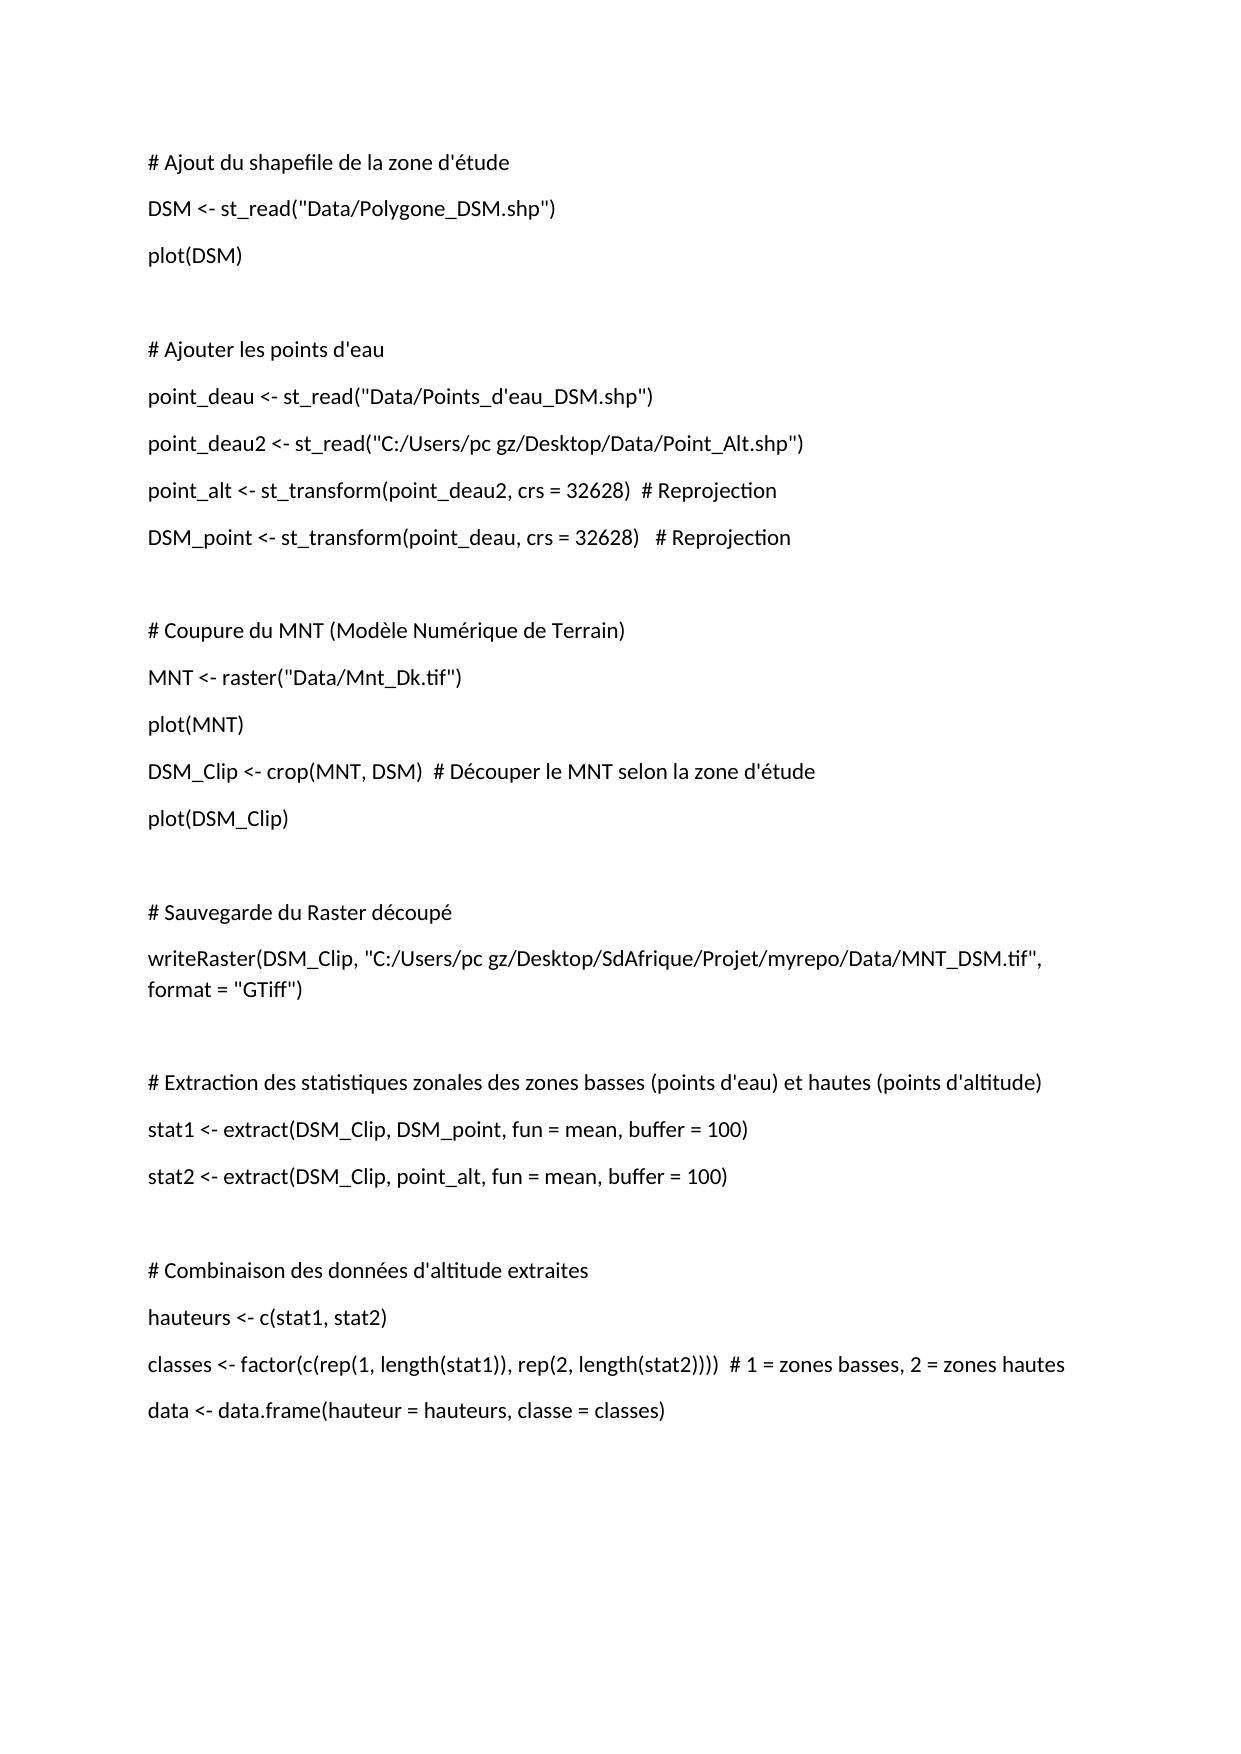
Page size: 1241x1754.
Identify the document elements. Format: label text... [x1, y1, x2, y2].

text DSM_Clip <- crop(MNT, DSM) # Découper le MNT selon la zone d'étude [148, 757, 1093, 785]
text # Coupure du MNT (Modèle Numérique de Terrain) [148, 616, 1093, 644]
text stat1 <- extract(DSM_Clip, DSM_point, fun = mean, buffer = 100) [148, 1115, 1093, 1143]
text plot(DSM) [148, 241, 1093, 269]
text DSM <- st_read("Data/Polygone_DSM.shp") [148, 194, 1093, 222]
text point_deau2 <- st_read("C:/Users/pc gz/Desktop/Data/Point_Alt.shp") [148, 429, 1093, 457]
text plot(MNT) [148, 710, 1093, 738]
text point_alt <- st_transform(point_deau2, crs = 32628) # Reprojection [148, 476, 1093, 504]
text # Combinaison des données d'altitude extraites [148, 1256, 1093, 1284]
text classes <- factor(c(rep(1, length(stat1)), rep(2, length(stat2)))) # 1 = zones basses, 2 = zones hautes [148, 1350, 1093, 1378]
text # Ajout du shapefile de la zone d'étude [148, 148, 1093, 176]
text # Extraction des statistiques zonales des zones basses (points d'eau) et hautes (points d'altitude) [148, 1068, 1093, 1096]
text writeRaster(DSM_Clip, "C:/Users/pc gz/Desktop/SdAfrique/Projet/myrepo/Data/MNT_DSM.tif", format = "GTiff") [148, 944, 1093, 1003]
text stat2 <- extract(DSM_Clip, point_alt, fun = mean, buffer = 100) [148, 1162, 1093, 1190]
text point_deau <- st_read("Data/Points_d'eau_DSM.shp") [148, 382, 1093, 410]
text MNT <- raster("Data/Mnt_Dk.tif") [148, 663, 1093, 691]
text plot(DSM_Clip) [148, 804, 1093, 832]
text data <- data.frame(hauteur = hauteurs, classe = classes) [148, 1397, 1093, 1424]
text # Sauvegarde du Raster découpé [148, 898, 1093, 926]
text DSM_point <- st_transform(point_deau, crs = 32628) # Reprojection [148, 523, 1093, 551]
text # Ajouter les points d'eau [148, 335, 1093, 363]
text hauteurs <- c(stat1, stat2) [148, 1303, 1093, 1331]
